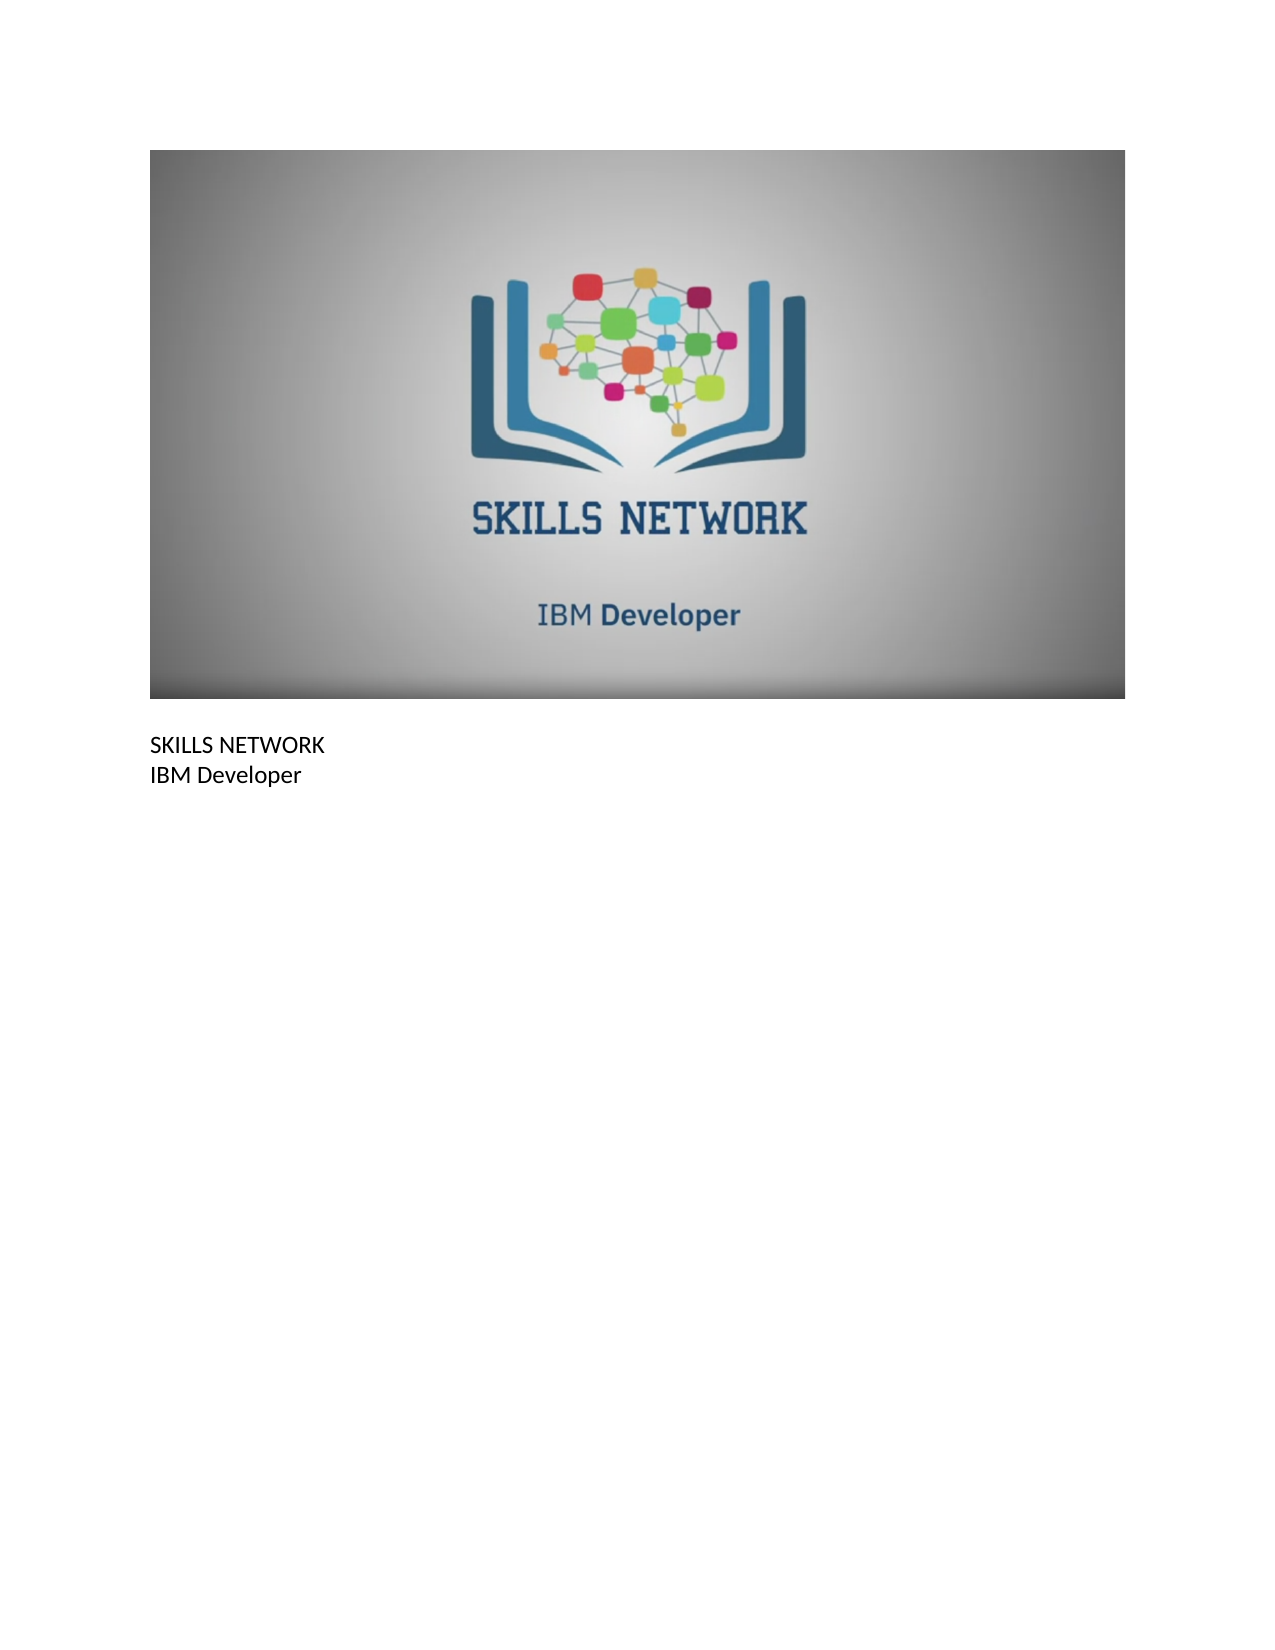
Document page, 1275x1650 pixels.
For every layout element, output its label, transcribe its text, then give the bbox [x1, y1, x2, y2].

picture [150, 150, 1125, 699]
text SKILLS NETWORK [150, 729, 1125, 759]
text IBM Developer [150, 759, 1125, 790]
